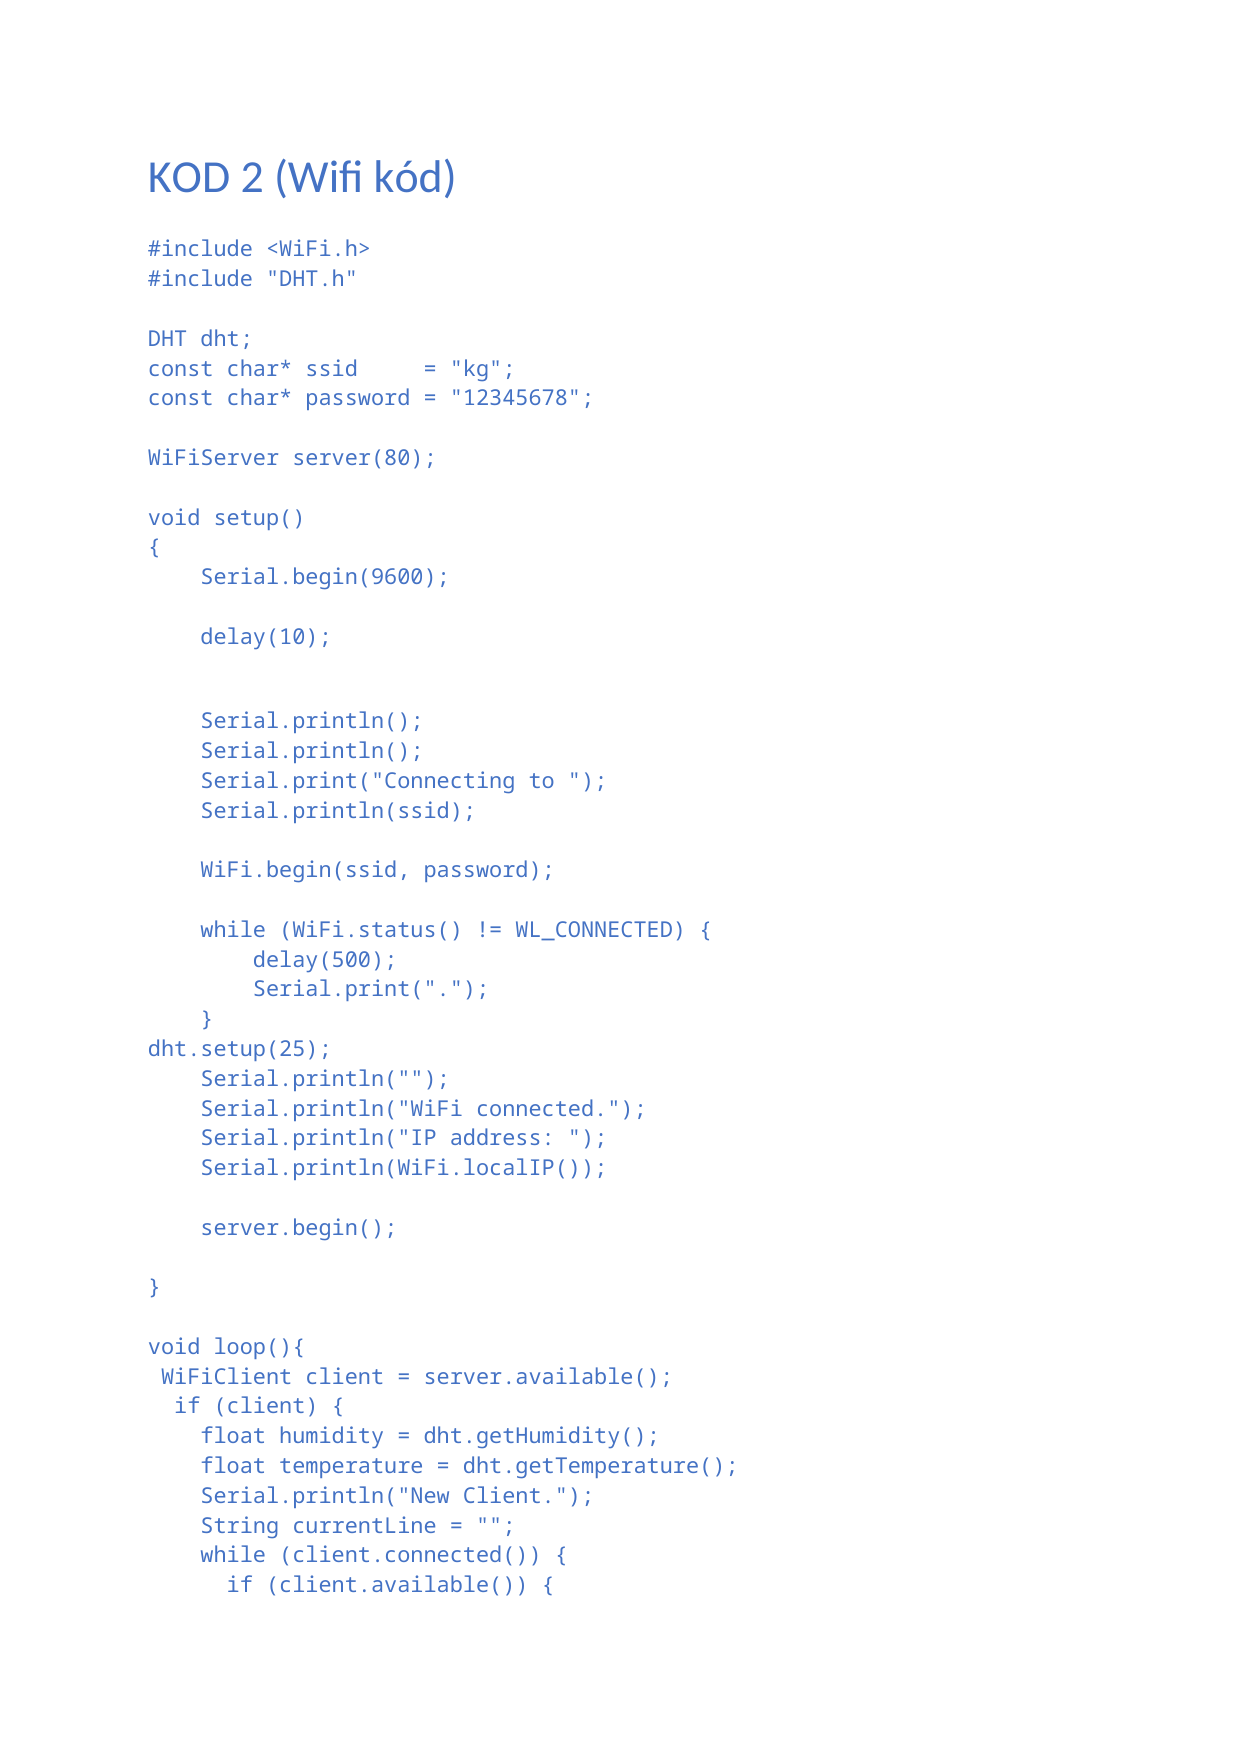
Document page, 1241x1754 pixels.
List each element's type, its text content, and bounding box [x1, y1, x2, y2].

text WiFiServer server(80); [148, 442, 1093, 472]
text Serial.println(); [148, 735, 1093, 765]
text float humidity = dht.getHumidity(); [148, 1420, 1093, 1450]
text Serial.println(); [148, 705, 1093, 735]
text const char* password = "12345678"; [148, 382, 1093, 412]
text void setup() [148, 501, 1093, 531]
text Serial.println("New Client."); [148, 1480, 1093, 1509]
text } [148, 1003, 1093, 1033]
text Serial.println(WiFi.localIP()); [148, 1152, 1093, 1182]
text if (client) { [148, 1390, 1093, 1420]
text Serial.println("WiFi connected."); [148, 1092, 1093, 1122]
text WiFi.begin(ssid, password); [148, 854, 1093, 884]
text if (client.available()) { [148, 1569, 1093, 1599]
text const char* ssid = "kg"; [148, 352, 1093, 382]
text } [148, 1271, 1093, 1301]
text Serial.print("."); [148, 973, 1093, 1003]
text { [148, 531, 1093, 561]
text String currentLine = ""; [148, 1509, 1093, 1539]
text WiFiClient client = server.available(); [148, 1361, 1093, 1390]
text while (WiFi.status() != WL_CONNECTED) { [148, 914, 1093, 943]
text DHT dht; [148, 323, 1093, 352]
text #include <WiFi.h> [148, 233, 1093, 263]
text Serial.print("Connecting to "); [148, 765, 1093, 794]
text #include "DHT.h" [148, 263, 1093, 293]
text while (client.connected()) { [148, 1539, 1093, 1569]
text delay(500); [148, 943, 1093, 973]
text Serial.println(ssid); [148, 794, 1093, 824]
text KOD 2 (Wifi kód) [148, 148, 1093, 203]
text Serial.println(""); [148, 1063, 1093, 1092]
text Serial.println("IP address: "); [148, 1122, 1093, 1152]
text server.begin(); [148, 1212, 1093, 1241]
text float temperature = dht.getTemperature(); [148, 1450, 1093, 1480]
text delay(10); [148, 621, 1093, 650]
text dht.setup(25); [148, 1033, 1093, 1063]
text void loop(){ [148, 1331, 1093, 1361]
text Serial.begin(9600); [148, 561, 1093, 591]
